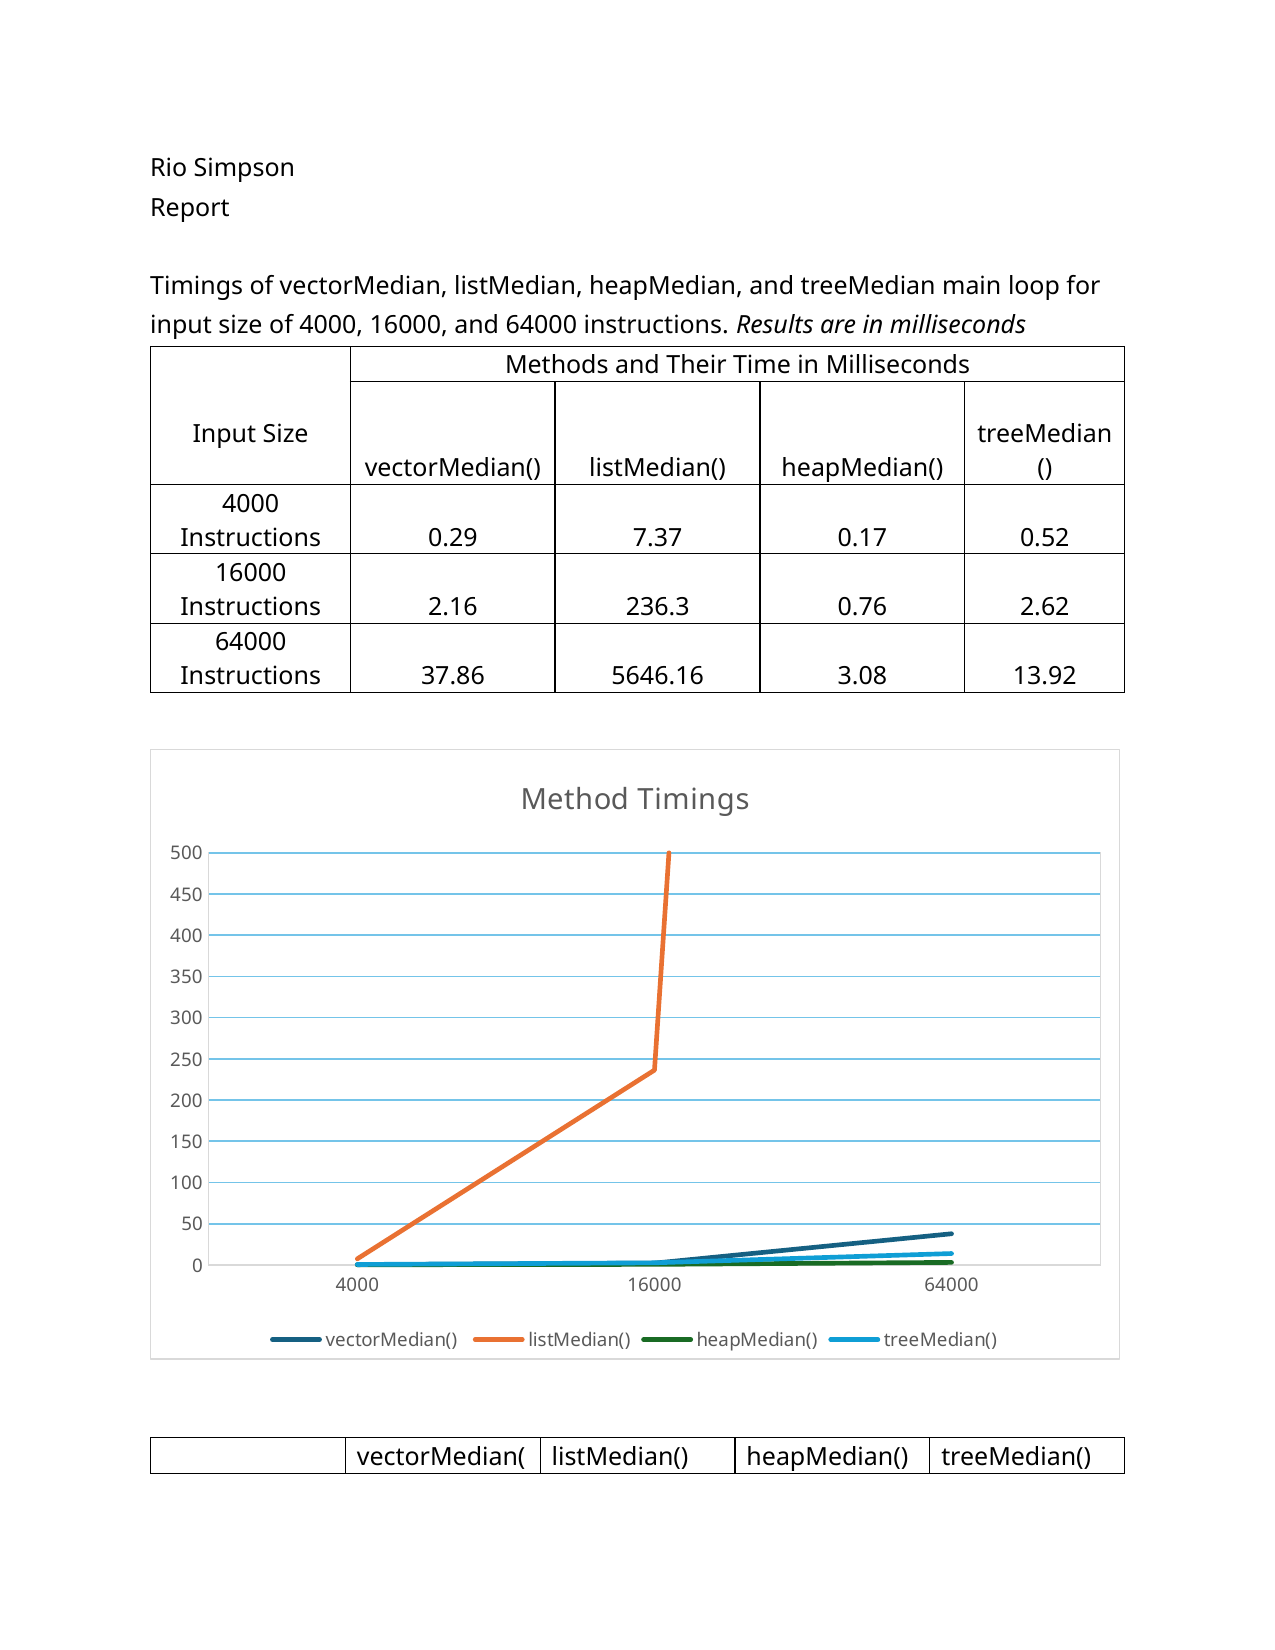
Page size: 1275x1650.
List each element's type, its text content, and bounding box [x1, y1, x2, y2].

table_cell 4000 Instructions [151, 485, 350, 553]
table_cell 236.3 [556, 554, 759, 622]
table_cell 2.16 [351, 554, 554, 622]
table_cell 0.52 [965, 485, 1124, 553]
table_cell listMedian() [556, 382, 759, 484]
table_header listMedian() [541, 1438, 734, 1472]
table_header treeMedian() [930, 1438, 1124, 1472]
table_cell 13.92 [965, 624, 1124, 692]
table_header Methods and Their Time in Milliseconds [351, 347, 1124, 381]
table_cell 7.37 [556, 485, 759, 553]
table_cell treeMedian() [965, 382, 1124, 484]
table_cell 2.62 [965, 554, 1124, 622]
table_header vectorMedian() [346, 1438, 540, 1472]
table_header [151, 1438, 345, 1472]
table_header Input Size [151, 347, 350, 484]
table_cell 3.08 [761, 624, 964, 692]
table_cell heapMedian() [761, 382, 964, 484]
table_cell 64000 Instructions [151, 624, 350, 692]
table_cell 0.29 [351, 485, 554, 553]
table_header heapMedian() [736, 1438, 929, 1472]
text Rio Simpson [150, 150, 1125, 184]
table_cell 0.76 [761, 554, 964, 622]
table_cell 37.86 [351, 624, 554, 692]
table_cell vectorMedian() [351, 382, 554, 484]
text Timings of vectorMedian, listMedian, heapMedian, and treeMedian main loop for input size of 4000, 16000, and 64000 instructions. Results are in milliseconds [150, 267, 1125, 341]
text Report [150, 189, 1125, 223]
table_cell 16000 Instructions [151, 554, 350, 622]
table_cell 5646.16 [556, 624, 759, 692]
table_cell 0.17 [761, 485, 964, 553]
